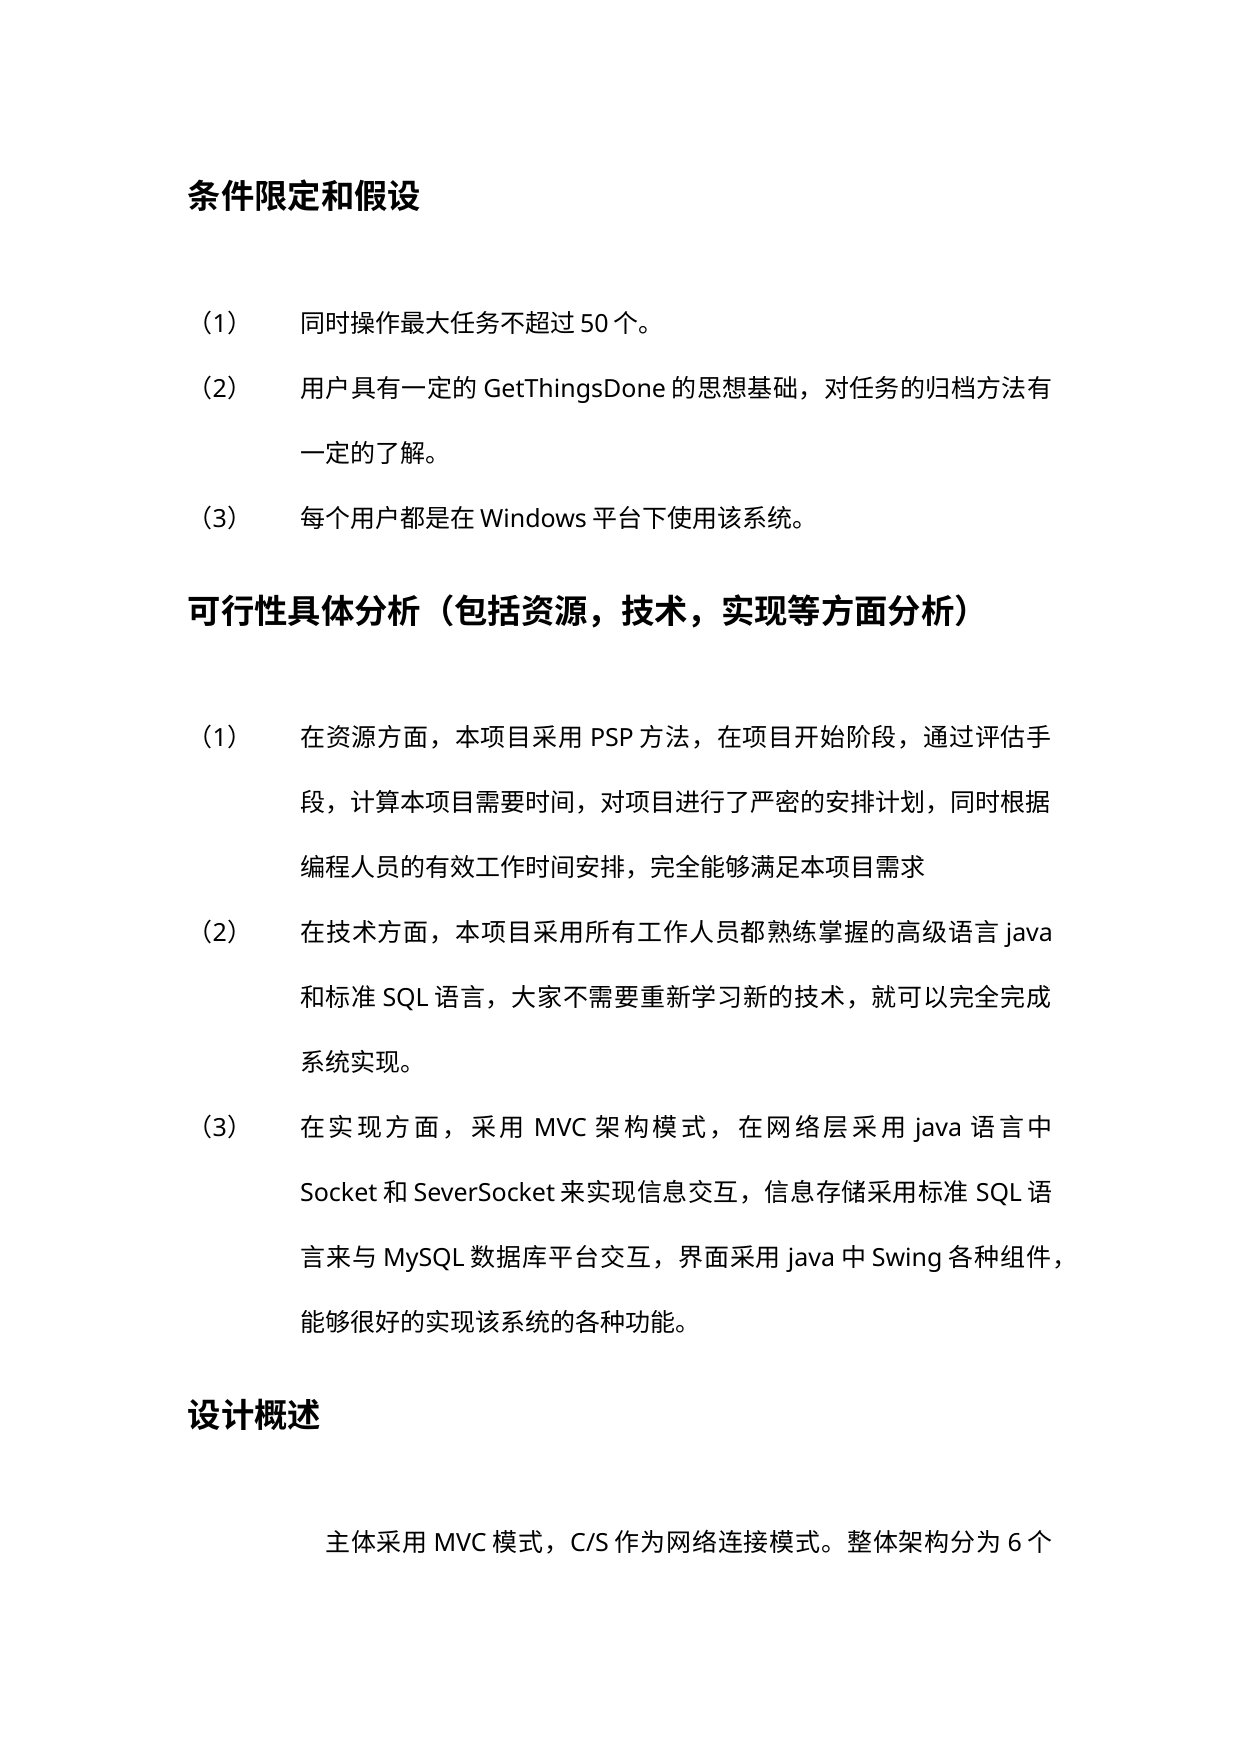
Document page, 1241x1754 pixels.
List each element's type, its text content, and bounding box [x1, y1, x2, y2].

list 用户具有一定的GetThingsDone的思想基础，对任务的归档方法有一定的了解。 [187, 354, 1053, 484]
subtitle 可行性具体分析（包括资源，技术，实现等方面分析） [187, 576, 1053, 641]
list 在技术方面，本项目采用所有工作人员都熟练掌握的高级语言java和标准SQL语言，大家不需要重新学习新的技术，就可以完全完成系统实现。 [187, 898, 1053, 1093]
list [300, 1508, 1053, 1573]
subtitle 条件限定和假设 [187, 162, 1053, 227]
list 在资源方面，本项目采用PSP方法，在项目开始阶段，通过评估手段，计算本项目需要时间，对项目进行了严密的安排计划，同时根据编程人员的有效工作时间安排，完全能够满足本项目需求 [187, 703, 1053, 898]
list 每个用户都是在Windows平台下使用该系统。 [187, 484, 1053, 549]
subtitle 设计概述 [187, 1381, 1053, 1446]
list 在实现方面，采用MVC架构模式，在网络层采用java语言中Socket和SeverSocket来实现信息交互，信息存储采用标准SQL语言来与MySQL数据库平台交互，界面采用java中Swing各种组件，能够很好的实现该系统的各种功能。 [187, 1093, 1053, 1353]
list 同时操作最大任务不超过50个。 [187, 289, 1053, 354]
